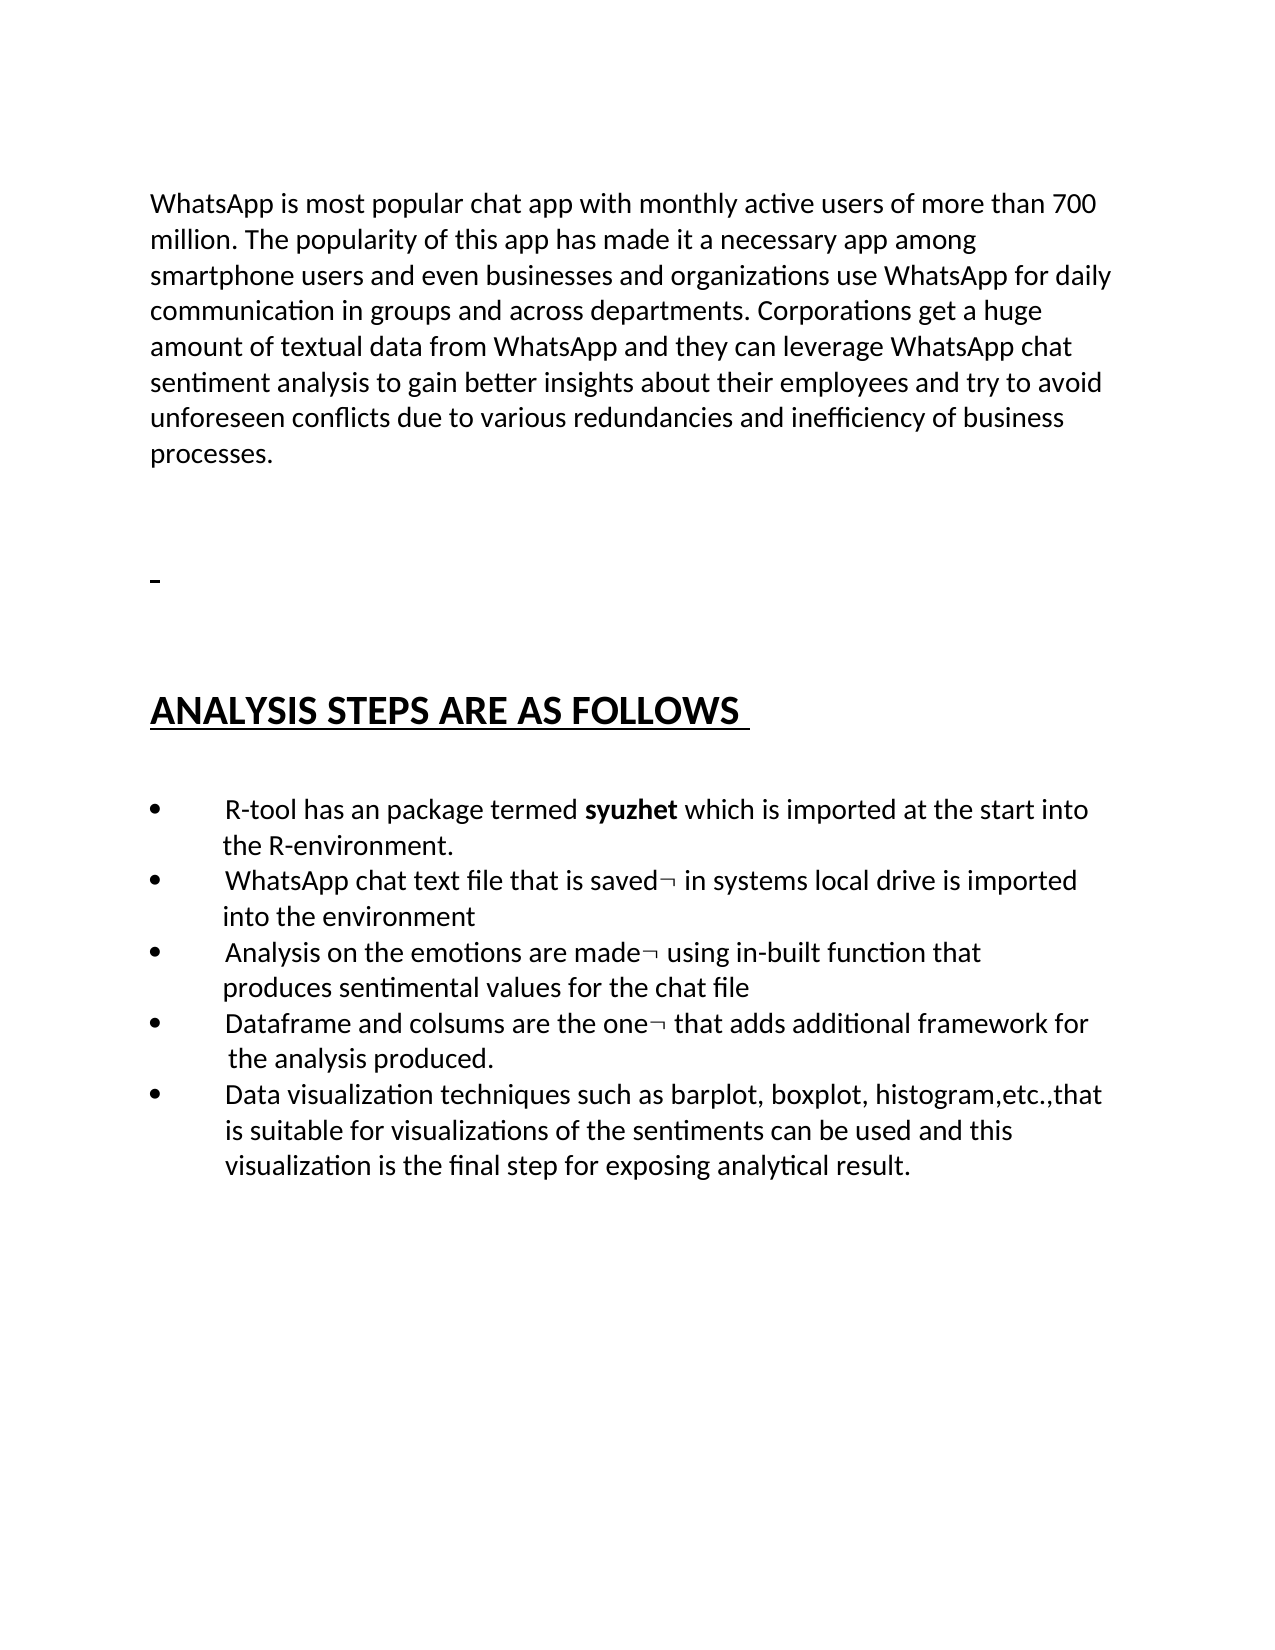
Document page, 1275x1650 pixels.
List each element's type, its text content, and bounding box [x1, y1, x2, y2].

text produces sentimental values for the chat file [150, 969, 1125, 1005]
list R-tool has an package termed syuzhet which is imported at the start into [150, 791, 1125, 827]
text the analysis produced. [169, 1041, 1125, 1076]
list Analysis on the emotions are made using in-built function that [150, 934, 1125, 969]
text WhatsApp is most popular chat app with monthly active users of more than 700 million. The popularity of this app has made it a necessary app among smartphone users and even businesses and organizations use WhatsApp for daily communication in groups and across departments. Corporations get a huge amount of textual data from WhatsApp and they can leverage WhatsApp chat sentiment analysis to gain better insights about their employees and try to avoid unforeseen conflicts due to various redundancies and inefficiency of business processes. [150, 186, 1125, 471]
text into the environment [150, 898, 1125, 934]
list Dataframe and colsums are the one that adds additional framework for [150, 1005, 1125, 1041]
list WhatsApp chat text file that is saved in systems local drive is imported [150, 862, 1125, 898]
text ANALYSIS STEPS ARE AS FOLLOWS [150, 684, 1125, 735]
text the R-environment. [150, 827, 1125, 862]
list Data visualization techniques such as barplot, boxplot, histogram,etc.,that [150, 1076, 1125, 1112]
text is suitable for visualizations of the sentiments can be used and this visualization is the final step for exposing analytical result. [225, 1112, 1125, 1183]
